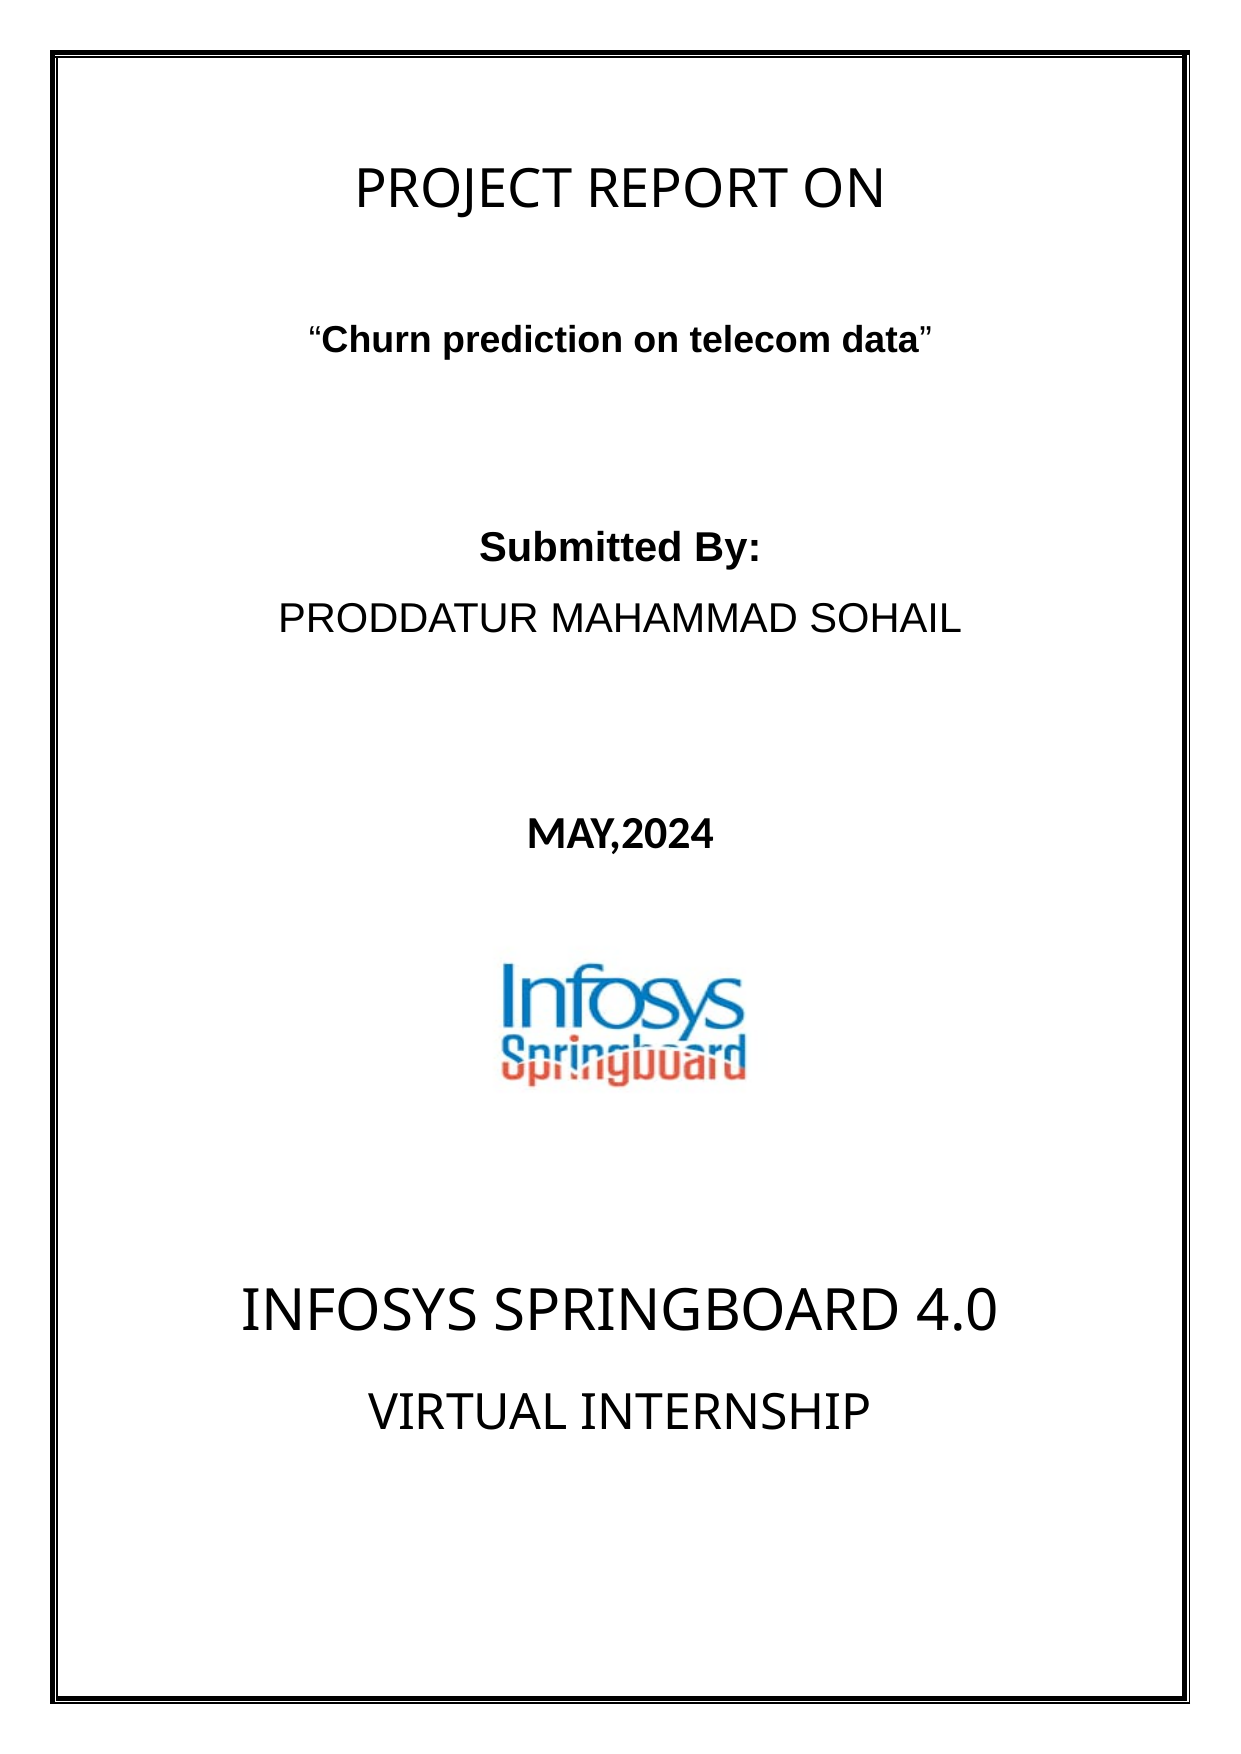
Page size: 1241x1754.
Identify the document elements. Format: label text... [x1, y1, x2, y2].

text INFOSYS SPRINGBOARD 4.0 [150, 1268, 1090, 1347]
text Submitted By: [150, 522, 1090, 570]
picture [444, 885, 797, 1177]
text VIRTUAL INTERNSHIP [150, 1376, 1090, 1444]
text PROJECT REPORT ON [150, 150, 1090, 224]
text PRODDATUR MAHAMMAD SOHAIL [150, 594, 1090, 642]
text MAY,2024 [150, 804, 1090, 860]
text “Churn prediction on telecom data” [150, 318, 1090, 361]
